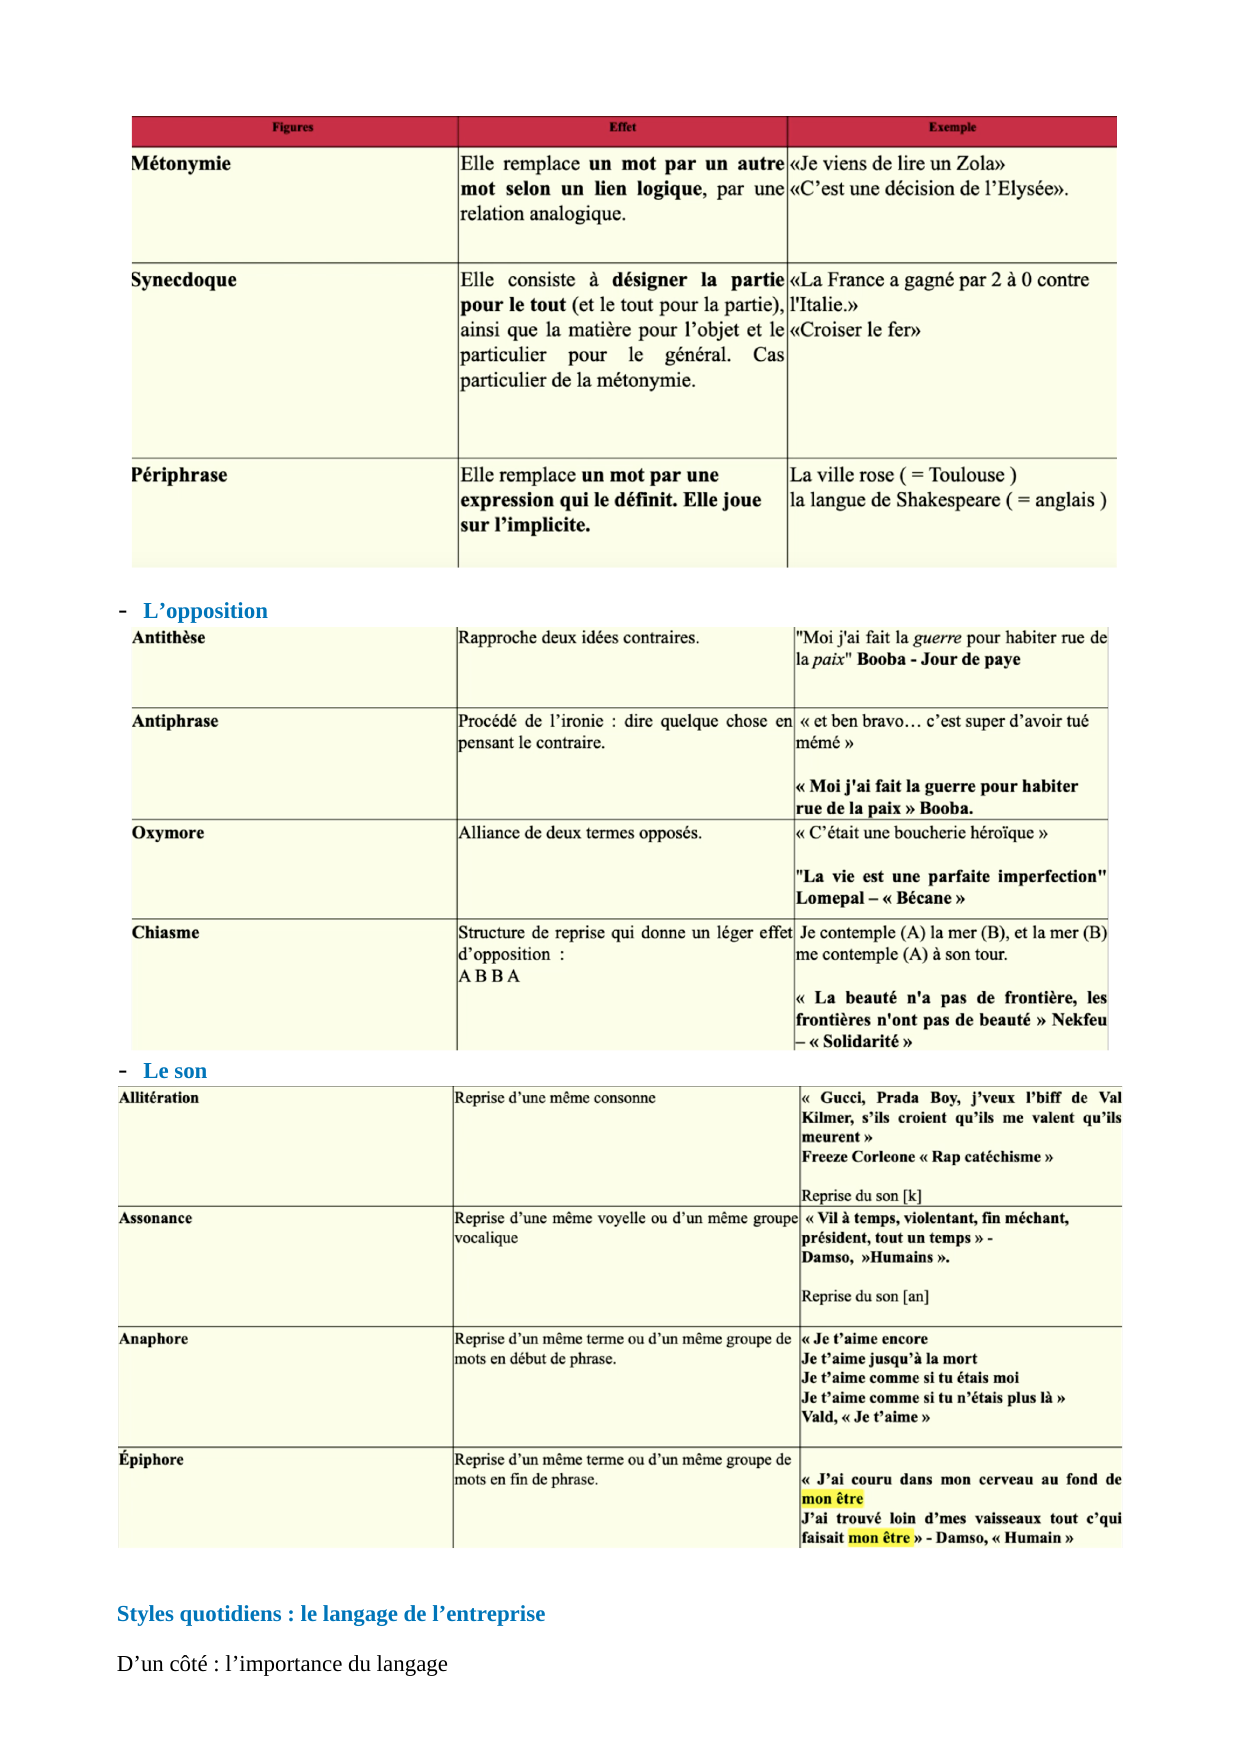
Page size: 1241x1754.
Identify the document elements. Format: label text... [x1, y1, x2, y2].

list L’opposition [118, 593, 1122, 624]
text D’un côté : l’importance du langage [117, 1650, 1122, 1676]
picture [131, 116, 1117, 568]
list Le son [118, 1053, 1122, 1084]
picture [131, 627, 1109, 1051]
picture [118, 1086, 1123, 1549]
text Styles quotidiens : le langage de l’entreprise [117, 1600, 1122, 1626]
